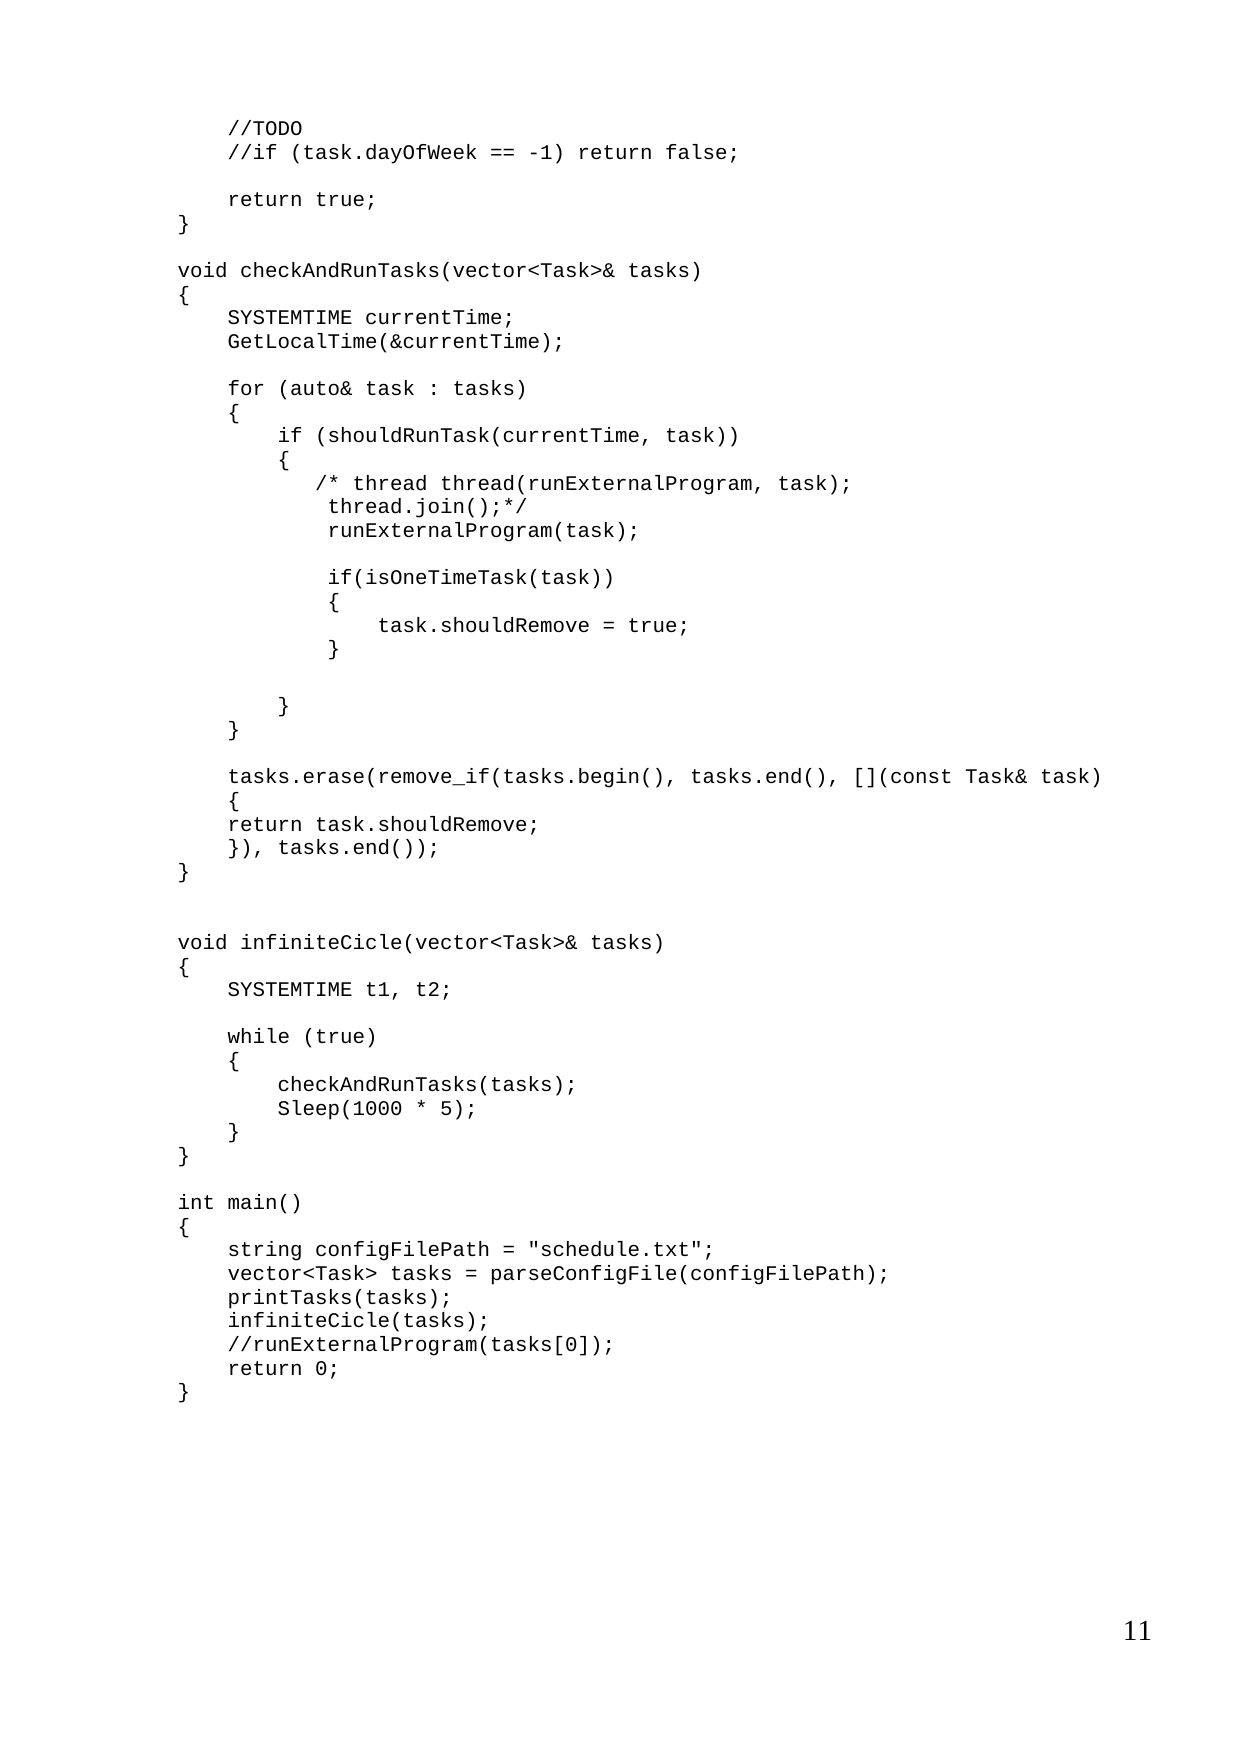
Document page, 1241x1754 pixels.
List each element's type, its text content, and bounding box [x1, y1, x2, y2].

text } [177, 719, 1152, 743]
text SYSTEMTIME currentTime; [177, 307, 1152, 331]
text Sleep(1000 * 5); [177, 1097, 1152, 1121]
text SYSTEMTIME t1, t2; [177, 979, 1152, 1003]
text //if (task.dayOfWeek == -1) return false; [177, 142, 1152, 165]
text if(isOneTimeTask(task)) [177, 567, 1152, 591]
text }), tasks.end()); [177, 837, 1152, 861]
text //runExternalProgram(tasks[0]); [177, 1334, 1152, 1358]
text return task.shouldRemove; [177, 814, 1152, 837]
text while (true) [177, 1027, 1152, 1050]
text { [177, 591, 1152, 615]
text int main() [177, 1192, 1152, 1216]
text { [177, 956, 1152, 979]
text } [177, 213, 1152, 236]
text //TODO [177, 118, 1152, 142]
text { [177, 284, 1152, 307]
text thread.join();*/ [177, 496, 1152, 520]
text { [177, 449, 1152, 473]
text void checkAndRunTasks(vector<Task>& tasks) [177, 260, 1152, 284]
text /* thread thread(runExternalProgram, task); [177, 473, 1152, 496]
text GetLocalTime(&currentTime); [177, 331, 1152, 354]
text { [177, 790, 1152, 814]
text for (auto& task : tasks) [177, 378, 1152, 402]
text } [177, 1381, 1152, 1405]
text infiniteCicle(tasks); [177, 1310, 1152, 1334]
text } [177, 638, 1152, 662]
text vector<Task> tasks = parseConfigFile(configFilePath); [177, 1263, 1152, 1287]
text return 0; [177, 1358, 1152, 1381]
text } [177, 1145, 1152, 1168]
text return true; [177, 189, 1152, 213]
text } [177, 1121, 1152, 1145]
text if (shouldRunTask(currentTime, task)) [177, 426, 1152, 449]
text } [177, 696, 1152, 719]
text printTasks(tasks); [177, 1287, 1152, 1310]
text void infiniteCicle(vector<Task>& tasks) [177, 932, 1152, 956]
text runExternalProgram(task); [177, 520, 1152, 544]
text { [177, 1050, 1152, 1074]
text tasks.erase(remove_if(tasks.begin(), tasks.end(), [](const Task& task) [177, 766, 1152, 790]
text string configFilePath = "schedule.txt"; [177, 1239, 1152, 1263]
text { [177, 1216, 1152, 1239]
text task.shouldRemove = true; [177, 615, 1152, 638]
text checkAndRunTasks(tasks); [177, 1074, 1152, 1097]
text } [177, 861, 1152, 885]
text { [177, 402, 1152, 426]
